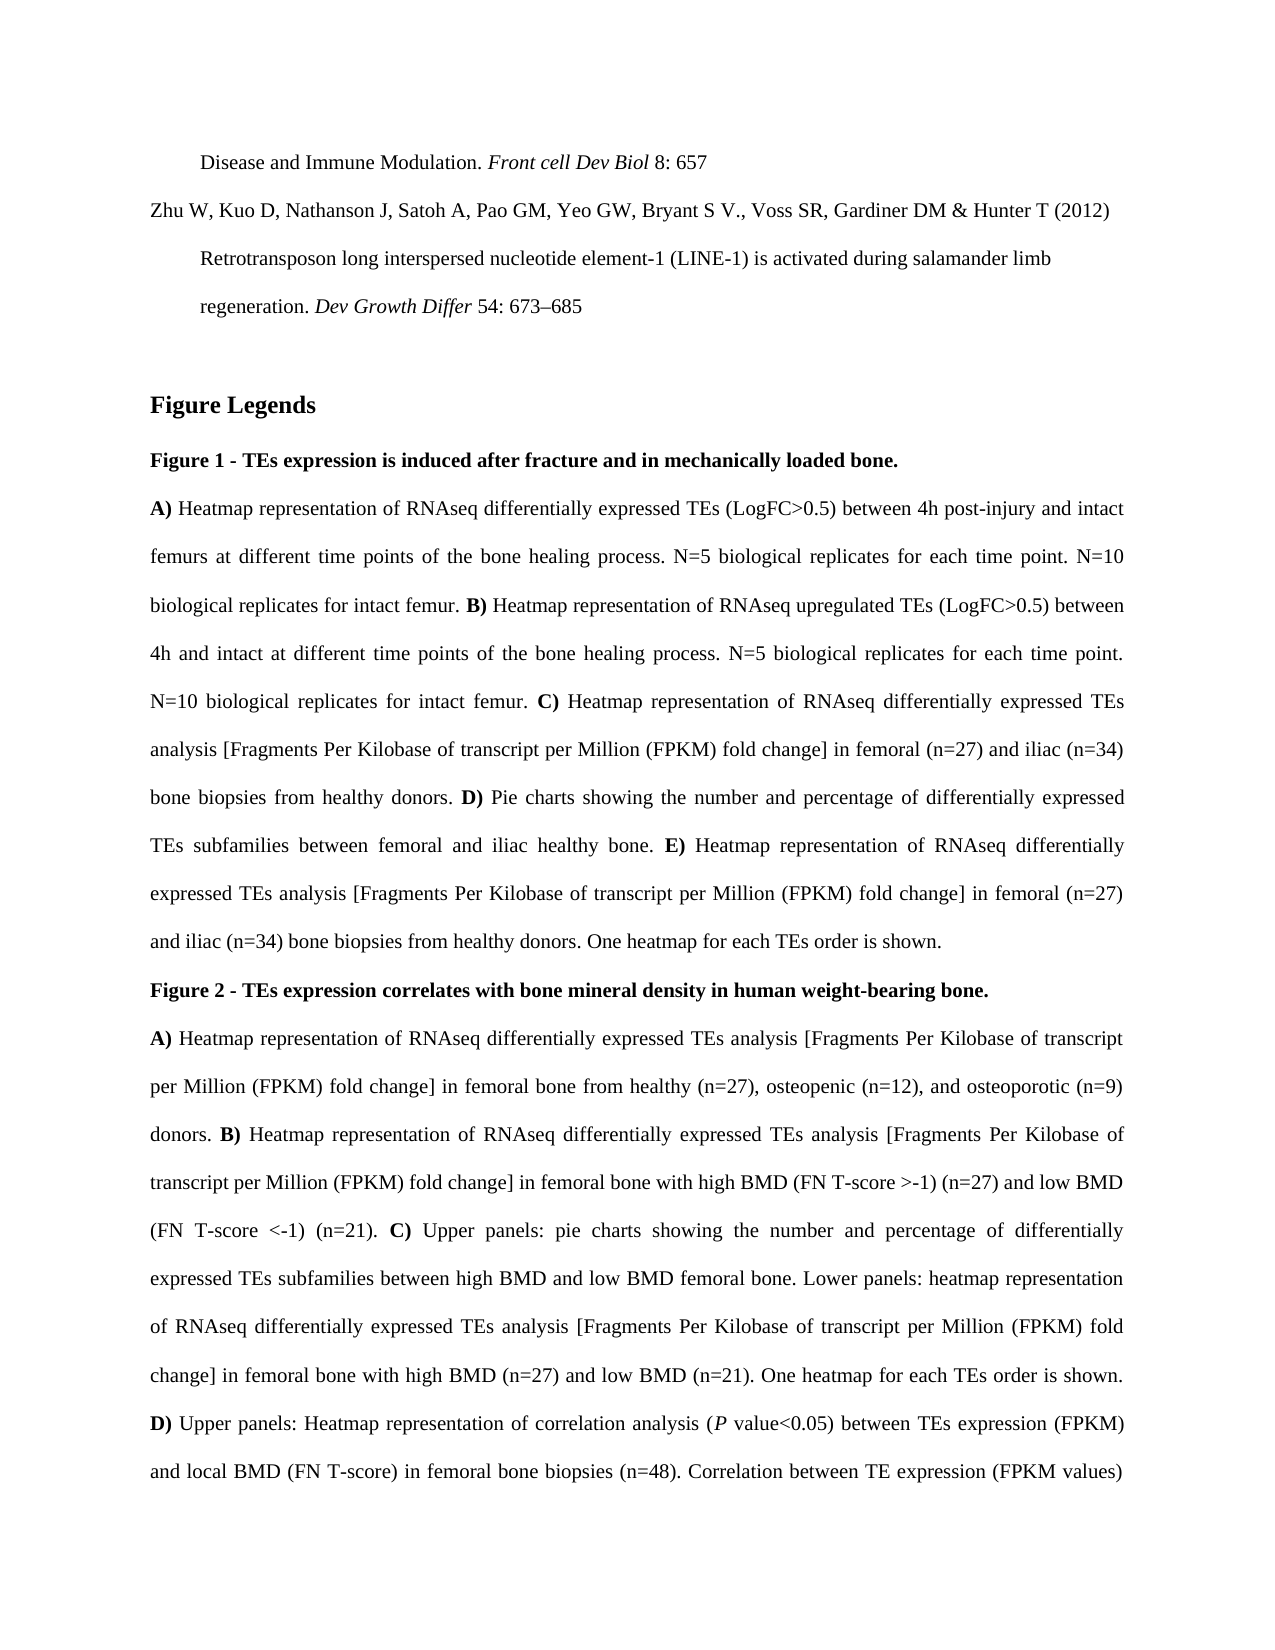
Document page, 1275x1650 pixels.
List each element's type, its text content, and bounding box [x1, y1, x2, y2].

text Zhu W, Kuo D, Nathanson J, Satoh A, Pao GM, Yeo GW, Bryant S V., Voss SR, Gardiner DM & Hunter T (2012) Retrotransposon long interspersed nucleotide element-1 (LINE-1) is activated during salamander limb regeneration. Dev Growth Differ 54: 673–685 [150, 198, 1125, 318]
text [150, 150, 1125, 174]
text Figure Legends [150, 391, 1125, 419]
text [150, 1026, 1125, 1483]
text A) Heatmap representation of RNAseq differentially expressed TEs (LogFC>0.5) between 4h post-injury and intact femurs at different time points of the bone healing process. N=5 biological replicates for each time point. N=10 biological replicates for intact femur. B) Heatmap representation of RNAseq upregulated TEs (LogFC>0.5) between 4h and intact at different time points of the bone healing process. N=5 biological replicates for each time point. N=10 biological replicates for intact femur. C) Heatmap representation of RNAseq differentially expressed TEs analysis [Fragments Per Kilobase of transcript per Million (FPKM) fold change] in femoral (n=27) and iliac (n=34) bone biopsies from healthy donors. D) Pie charts showing the number and percentage of differentially expressed TEs subfamilies between femoral and iliac healthy bone. E) Heatmap representation of RNAseq differentially expressed TEs analysis [Fragments Per Kilobase of transcript per Million (FPKM) fold change] in femoral (n=27) and iliac (n=34) bone biopsies from healthy donors. One heatmap for each TEs order is shown. [150, 496, 1125, 953]
text Figure 1 - TEs expression is induced after fracture and in mechanically loaded bone. [150, 448, 1125, 472]
text Figure 2 - TEs expression correlates with bone mineral density in human weight-bearing bone. [150, 977, 1125, 1002]
